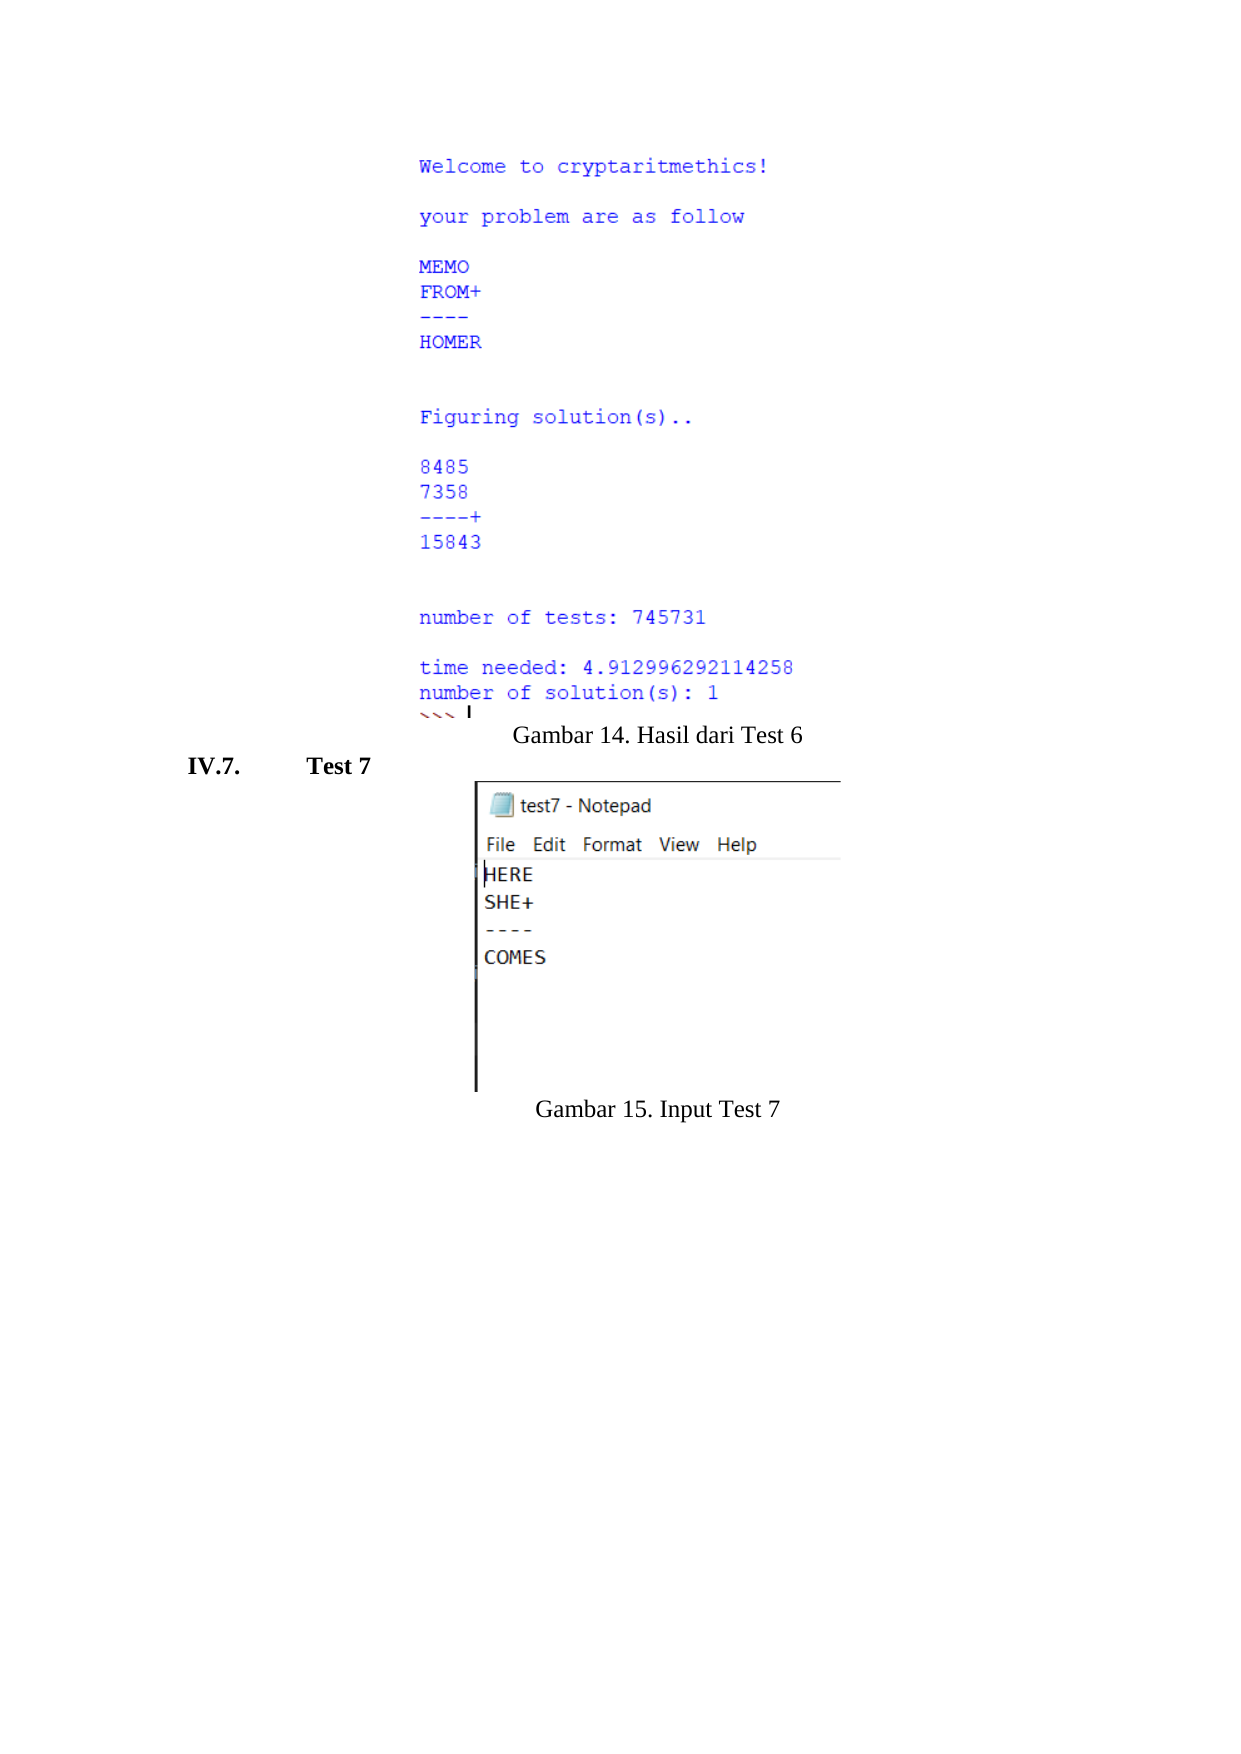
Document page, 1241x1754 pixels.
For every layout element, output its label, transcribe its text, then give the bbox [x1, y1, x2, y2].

list Gambar 15. Input Test 7 [225, 1094, 1090, 1123]
list Gambar 14. Hasil dari Test 6 [225, 720, 1090, 748]
list Test 7 [187, 751, 1090, 779]
picture [413, 150, 902, 718]
picture [474, 781, 841, 1092]
